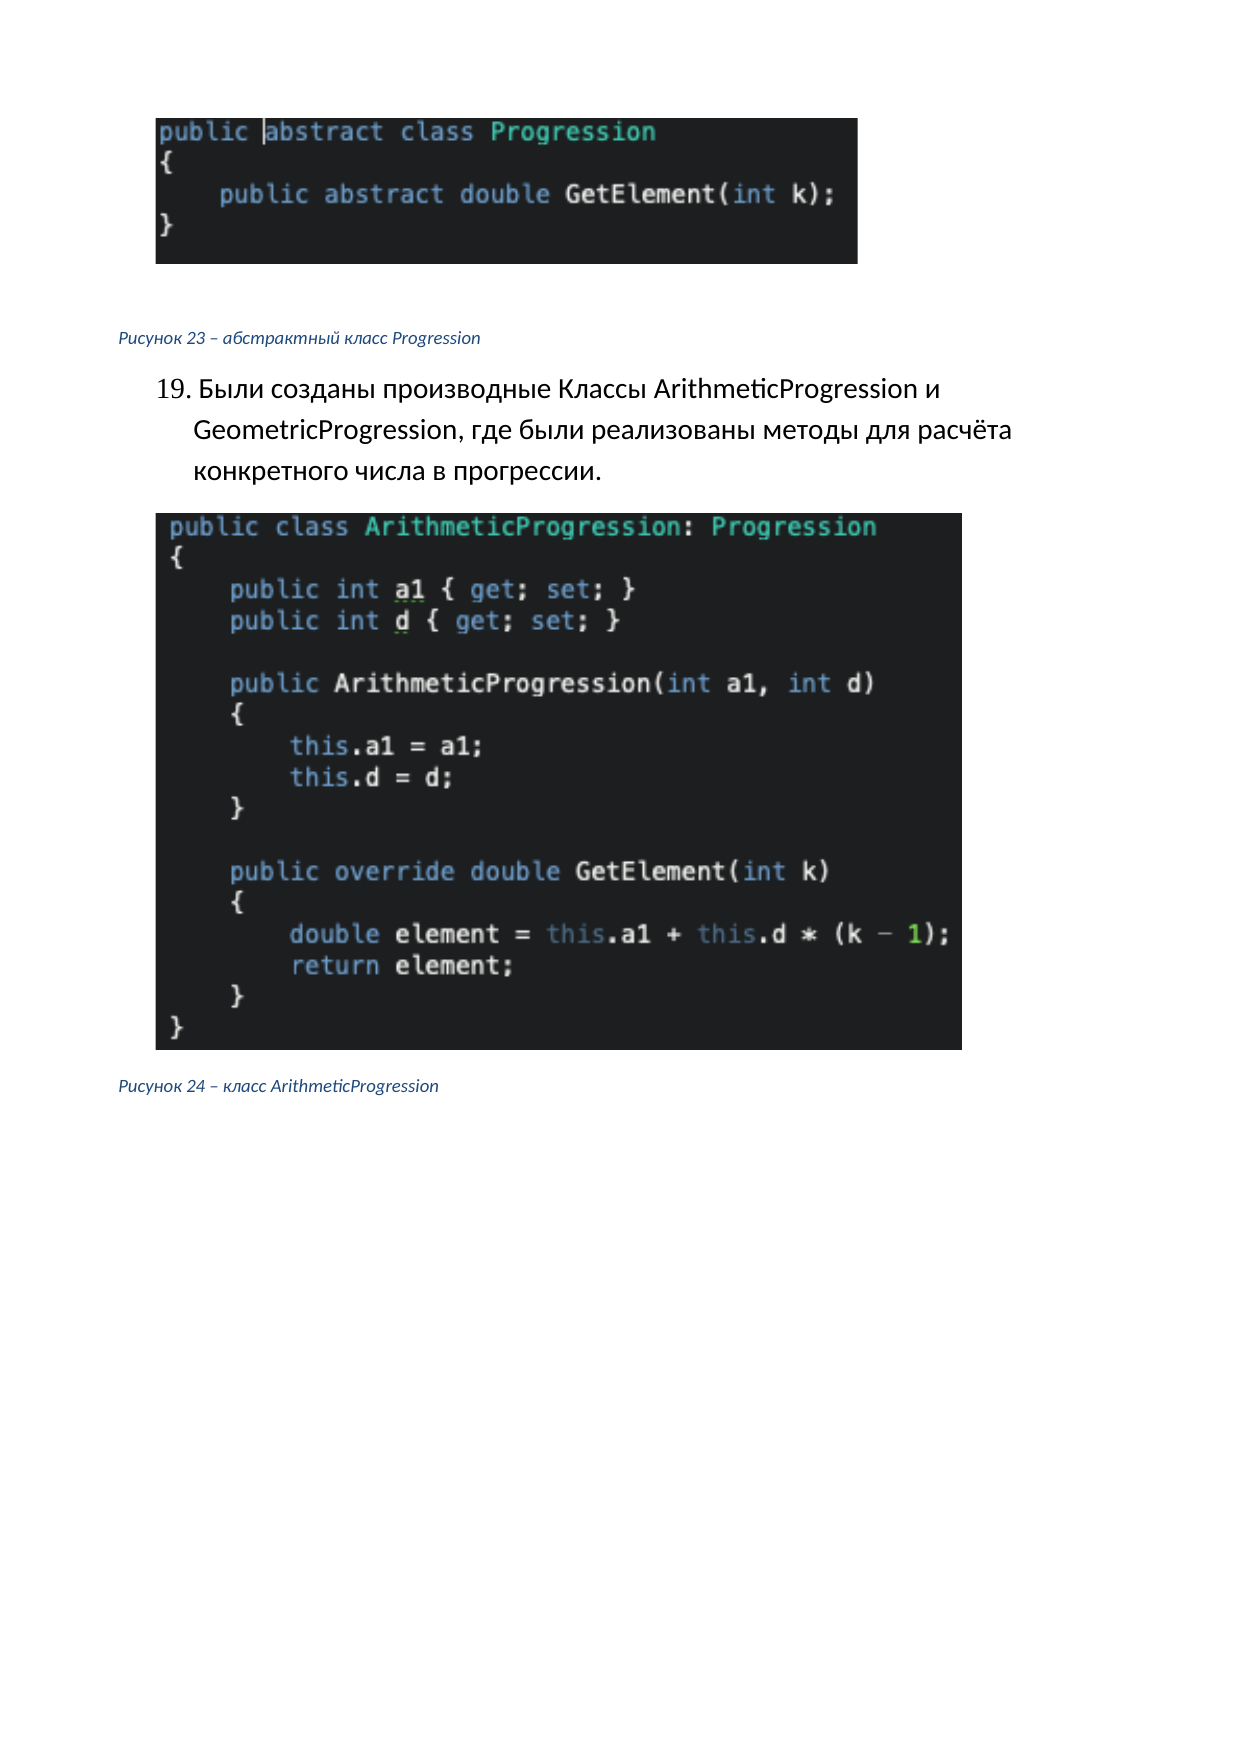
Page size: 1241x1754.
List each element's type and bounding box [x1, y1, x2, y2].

picture [155, 118, 858, 264]
picture [155, 513, 962, 1050]
